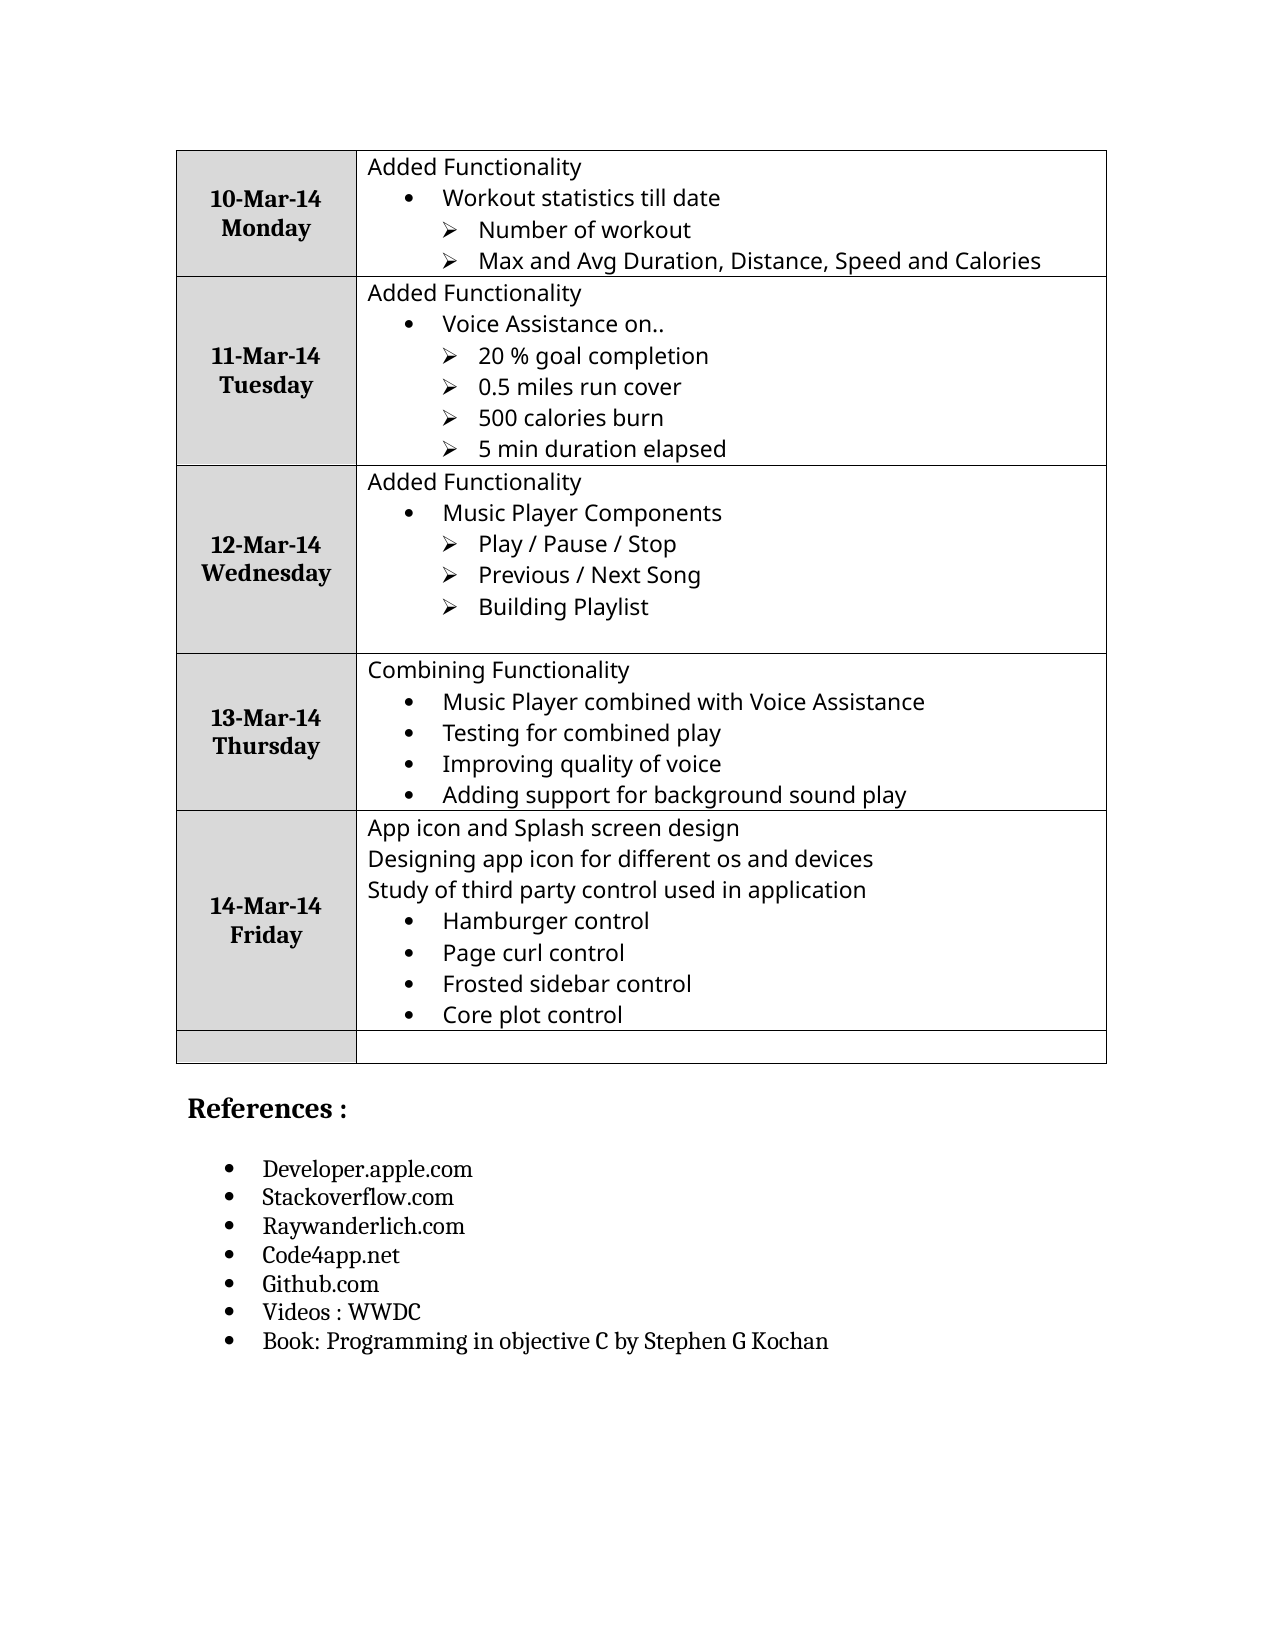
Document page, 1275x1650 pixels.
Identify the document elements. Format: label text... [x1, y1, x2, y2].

table_cell [177, 1031, 356, 1062]
table_cell 14-Mar-14 Friday [177, 811, 356, 1030]
list Videos : WWDC [225, 1298, 1087, 1327]
table_cell 11-Mar-14 Tuesday [177, 277, 356, 464]
table_cell Added Functionality Workout statistics till date Number of workout Max and Avg Duration, Distance, Speed and Calories [357, 151, 1106, 276]
list Github.com [225, 1269, 1087, 1298]
list Stackoverflow.com [225, 1183, 1087, 1212]
text References : [187, 1092, 1087, 1126]
list Developer.apple.com [225, 1154, 1087, 1183]
table_cell Added Functionality Music Player Components Play / Pause / Stop Previous / Next Song Building Playlist [357, 466, 1106, 653]
table_cell Combining Functionality Music Player combined with Voice Assistance Testing for combined play Improving quality of voice Adding support for background sound play [357, 654, 1106, 810]
table_cell 12-Mar-14 Wednesday [177, 466, 356, 653]
table_cell Added Functionality Voice Assistance on.. 20 % goal completion 0.5 miles run cover 500 calories burn 5 min duration elapsed [357, 277, 1106, 464]
table_cell 13-Mar-14 Thursday [177, 654, 356, 810]
table_cell 10-Mar-14 Monday [177, 151, 356, 276]
list Raywanderlich.com [225, 1212, 1087, 1241]
table_cell App icon and Splash screen design Designing app icon for different os and devices Study of third party control used in application Hamburger control Page curl control Frosted sidebar control Core plot control [357, 811, 1106, 1030]
table_cell [357, 1031, 1106, 1062]
list Code4app.net [225, 1241, 1087, 1269]
list Book: Programming in objective C by Stephen G Kochan [225, 1327, 1087, 1356]
